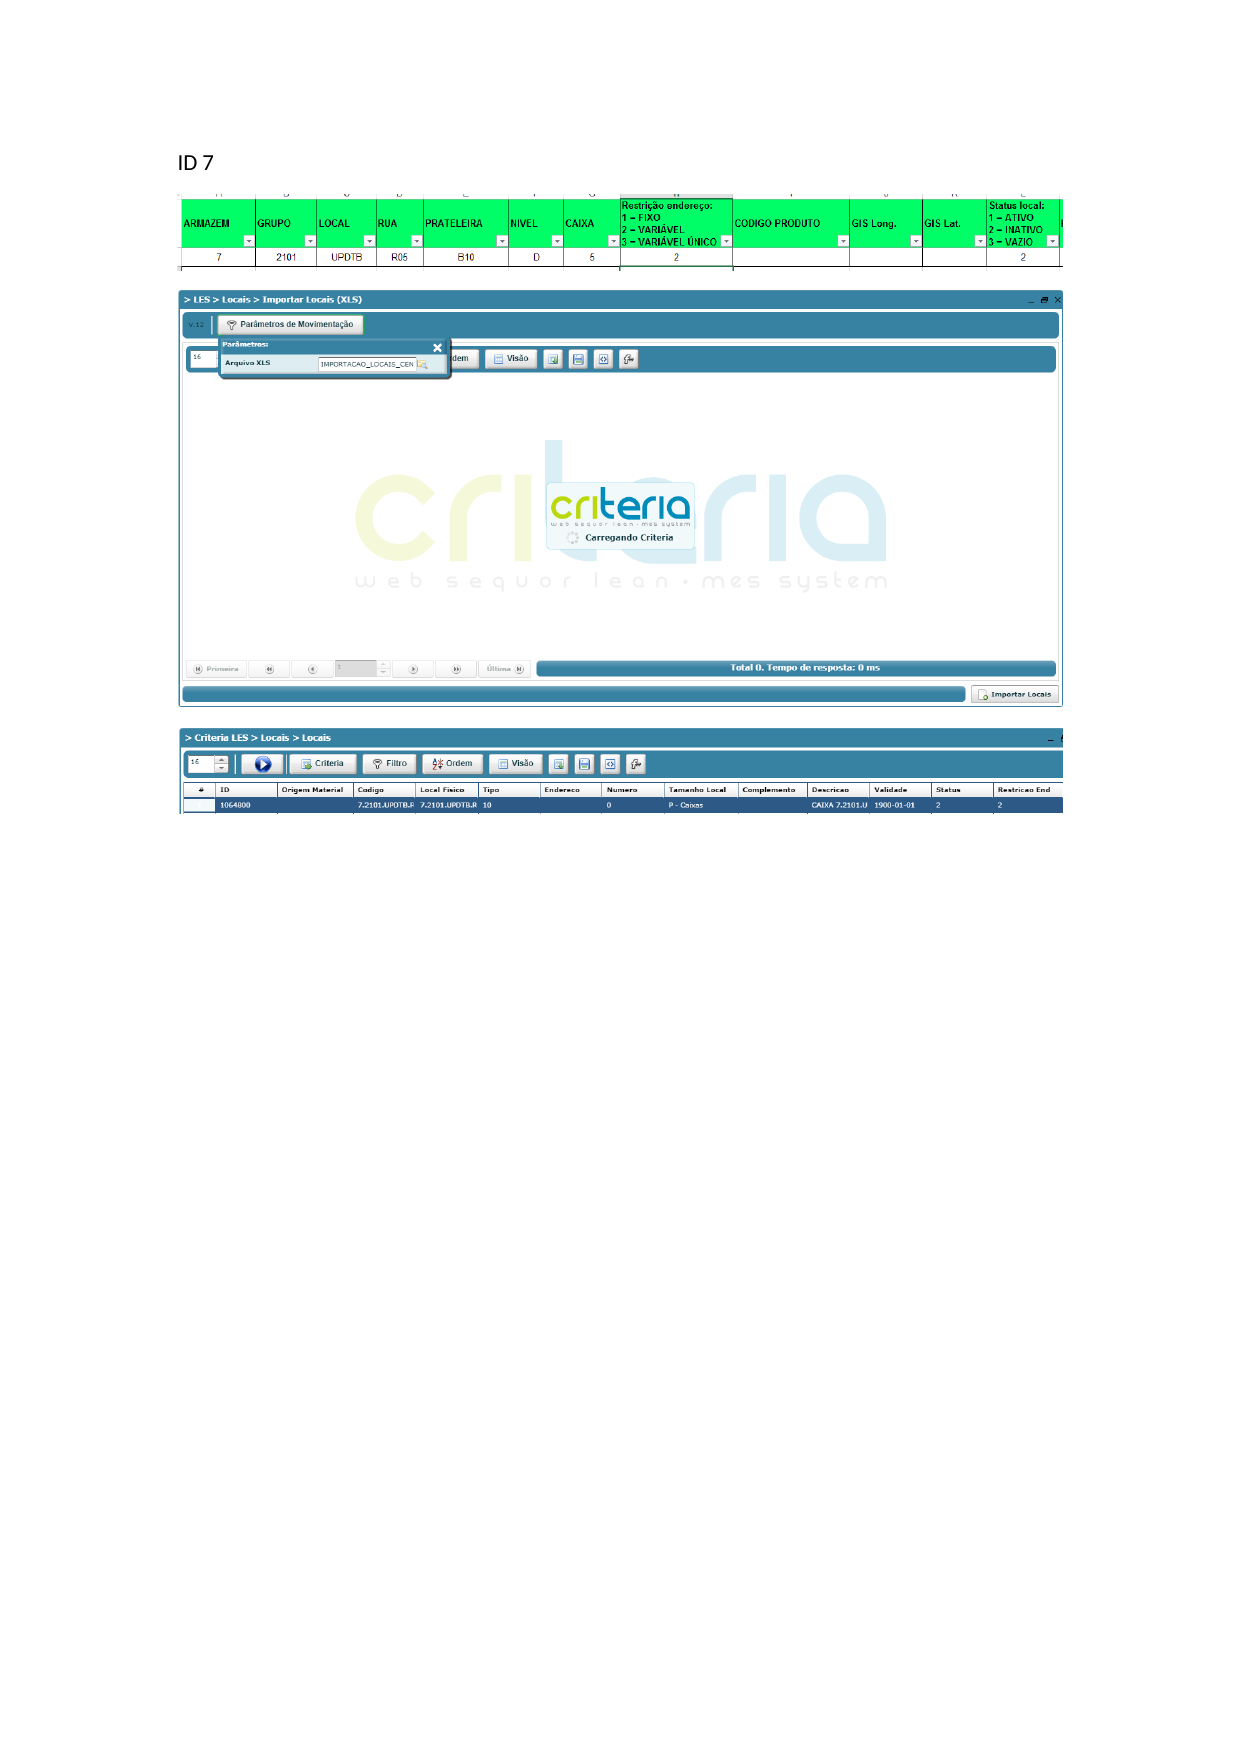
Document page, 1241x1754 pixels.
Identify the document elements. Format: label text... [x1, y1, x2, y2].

text ID 7 [177, 148, 1063, 176]
picture [177, 289, 1063, 708]
picture [177, 726, 1063, 814]
picture [177, 194, 1063, 271]
